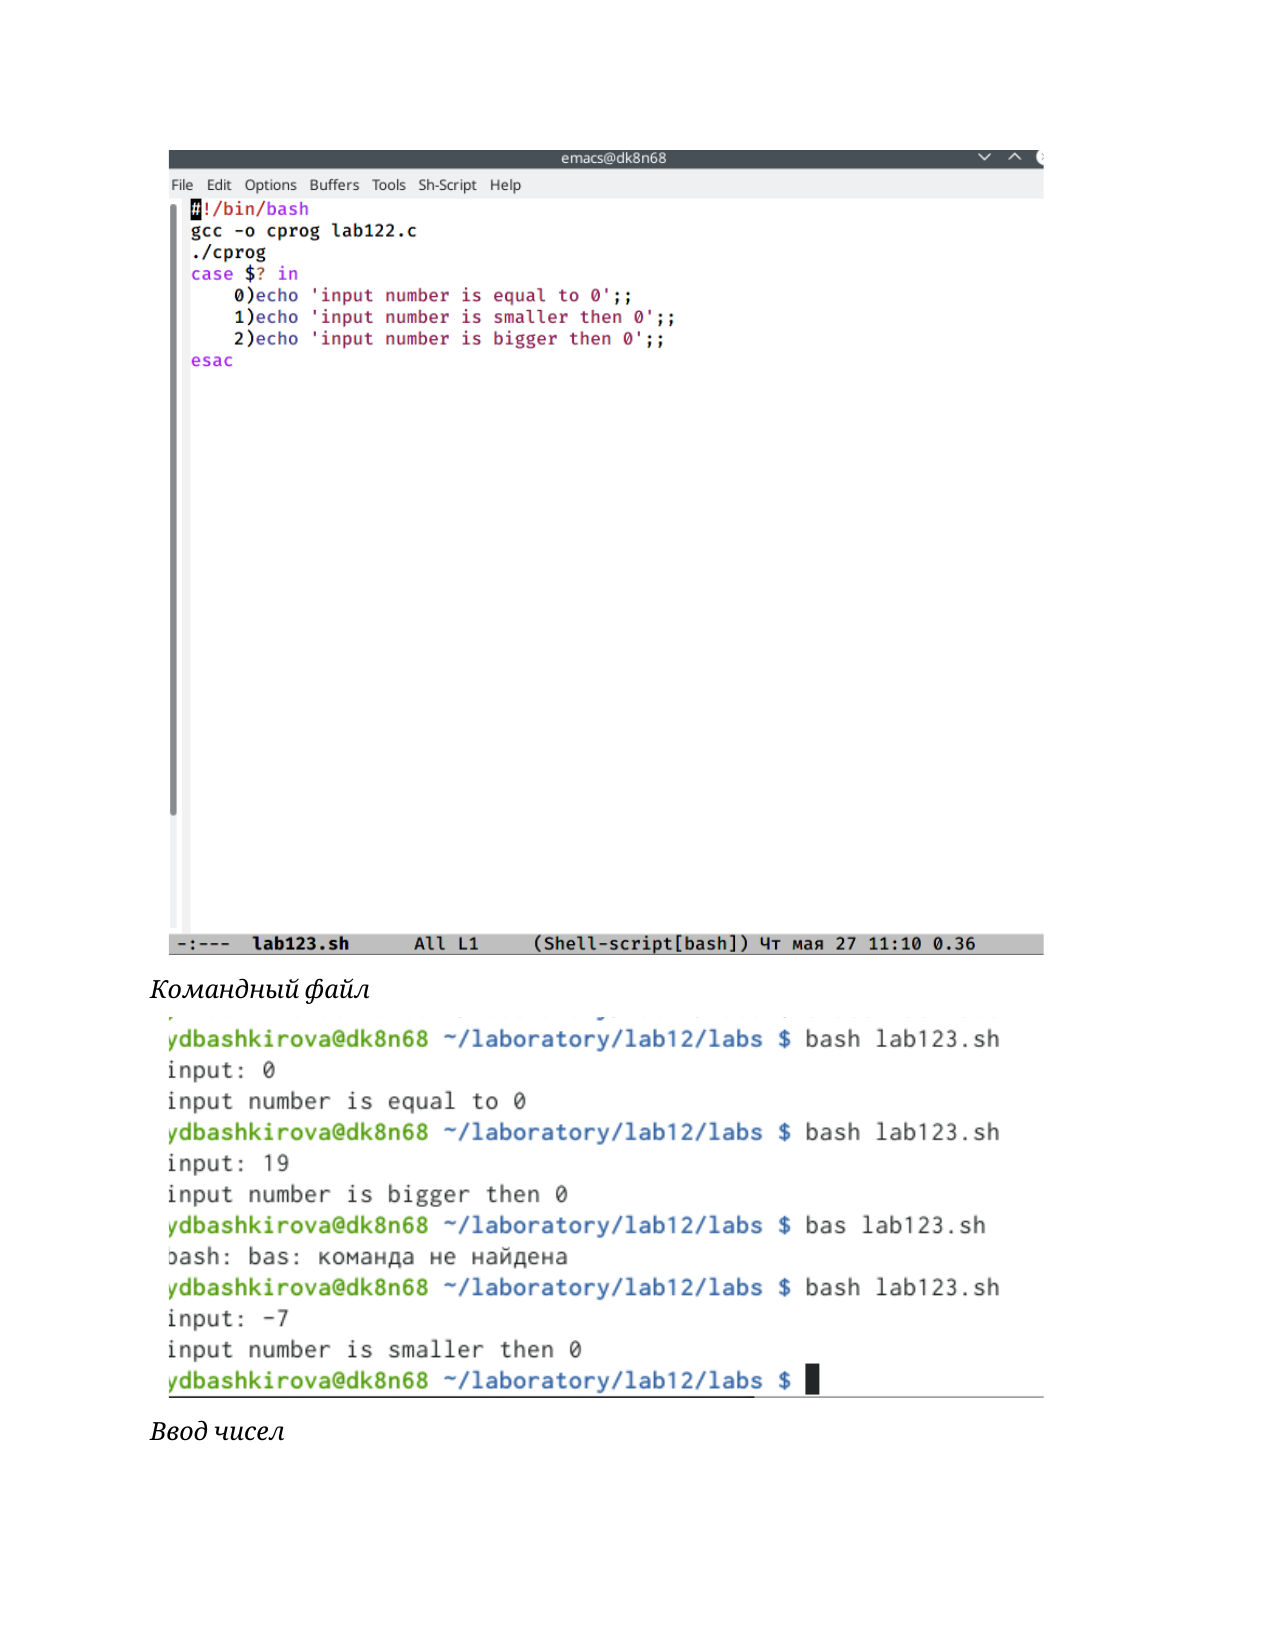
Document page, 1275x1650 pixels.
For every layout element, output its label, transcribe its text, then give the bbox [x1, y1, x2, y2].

picture [168, 1017, 1044, 1398]
text Ввод чисел [150, 1418, 1125, 1447]
picture [168, 150, 1044, 955]
text Командный файл [150, 976, 1125, 1004]
